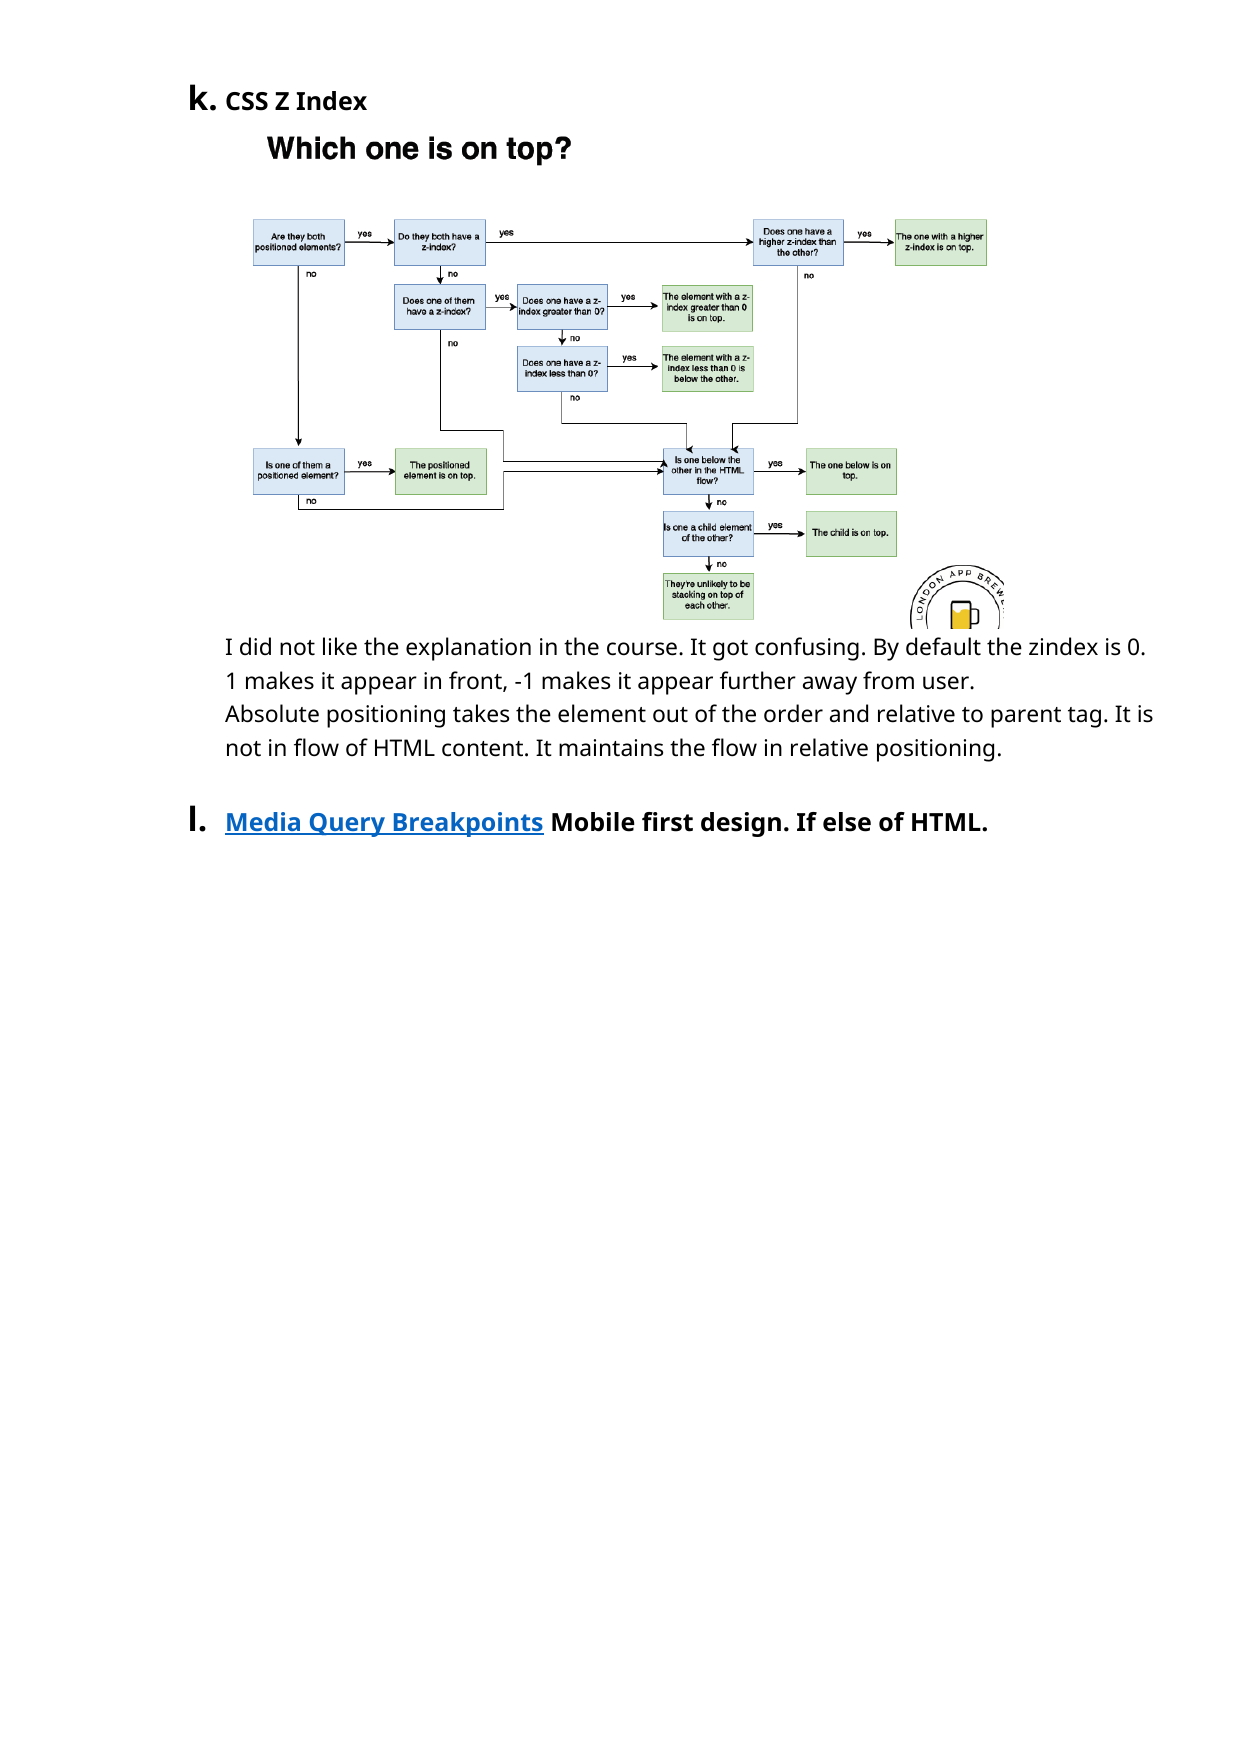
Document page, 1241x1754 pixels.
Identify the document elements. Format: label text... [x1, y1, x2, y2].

picture [225, 122, 1004, 629]
list Media Query Breakpoints Mobile first design. If else of HTML. [187, 796, 1165, 871]
